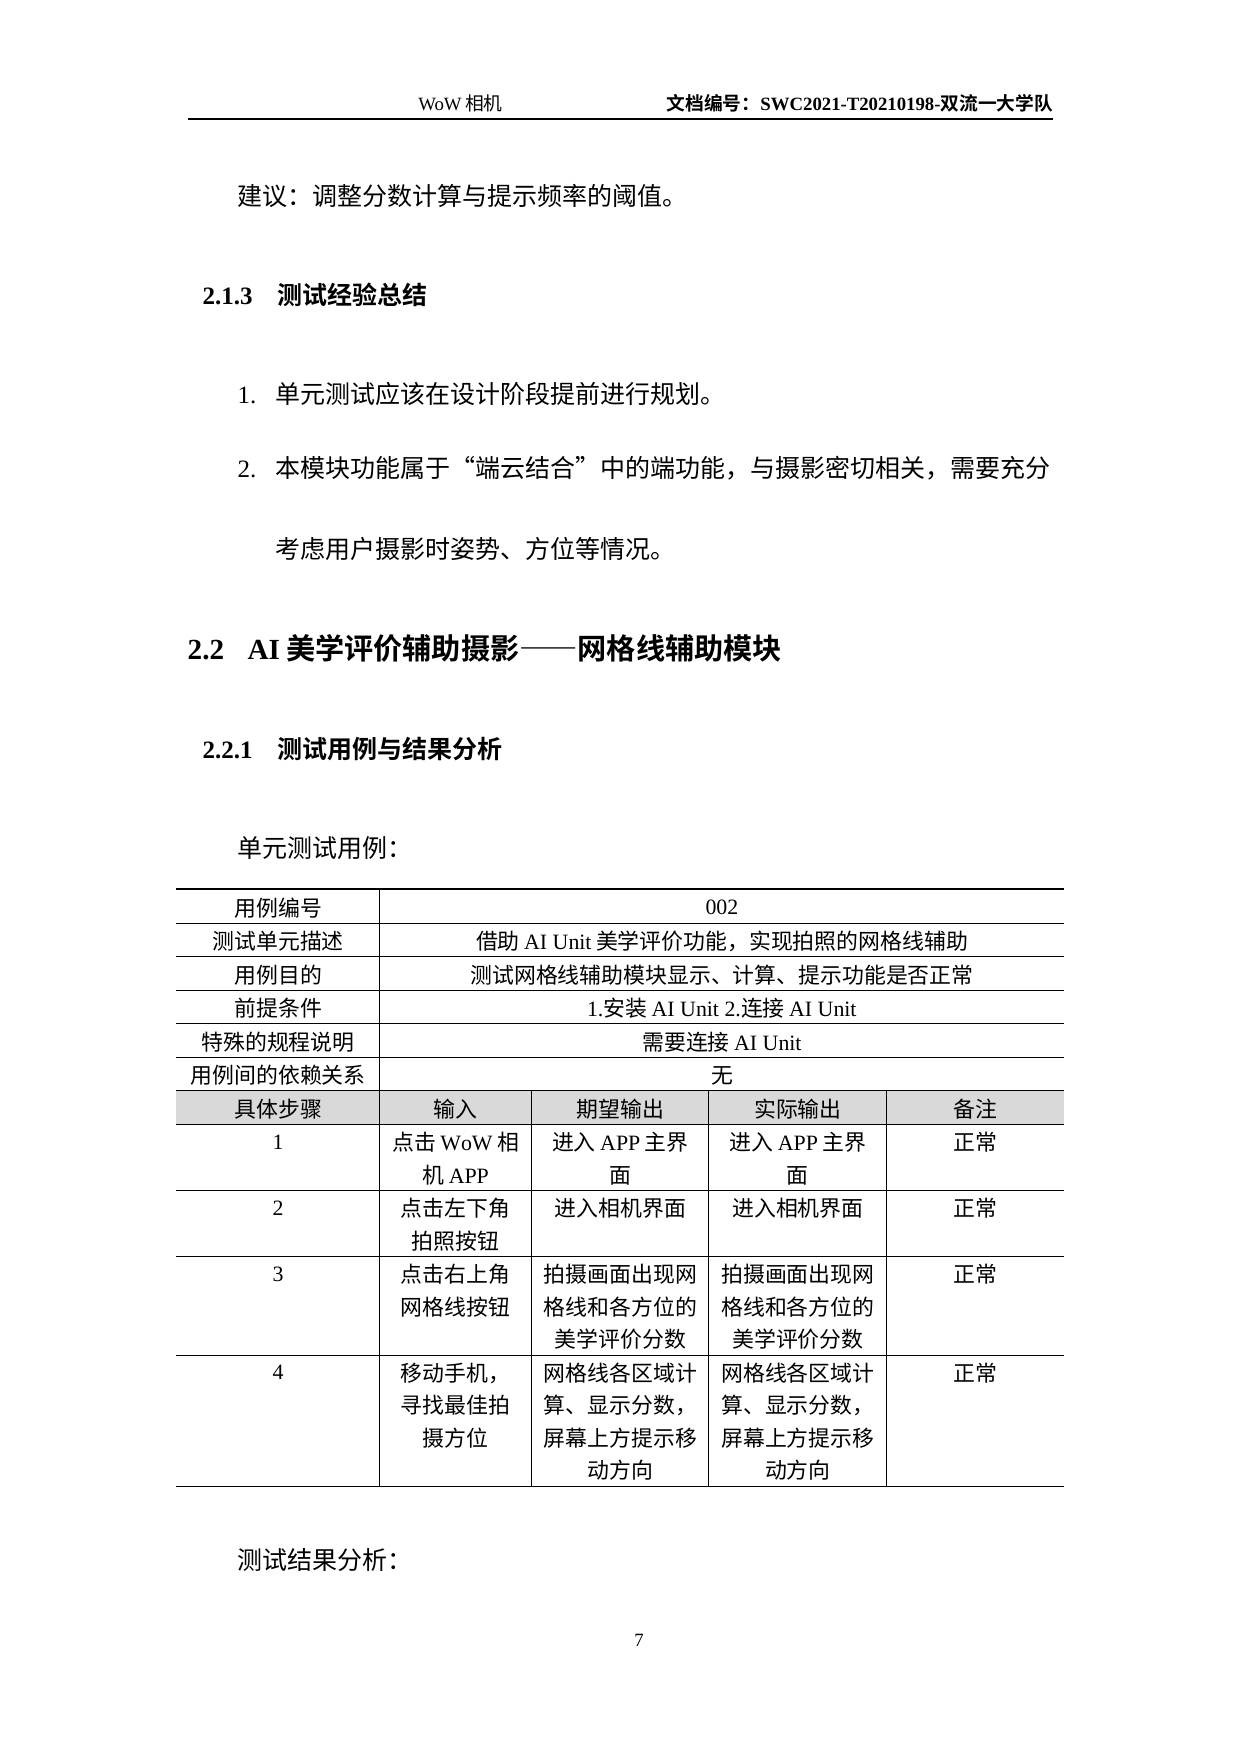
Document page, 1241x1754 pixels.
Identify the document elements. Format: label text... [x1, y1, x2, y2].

list 单元测试应该在设计阶段提前进行规划。 [237, 360, 1053, 425]
table_cell 网格线各区域计算、显示分数，屏幕上方提示移动方向 [709, 1356, 886, 1486]
table_cell 拍摄画面出现网格线和各方位的美学评价分数 [709, 1257, 886, 1354]
table_cell 前提条件 [176, 991, 379, 1023]
table_cell 1 [176, 1125, 379, 1190]
table_cell 用例间的依赖关系 [176, 1058, 379, 1090]
table_cell 进入APP主界面 [709, 1125, 886, 1190]
table_cell 2 [176, 1191, 379, 1256]
table_cell 测试网格线辅助模块显示、计算、提示功能是否正常 [380, 957, 1064, 990]
table_cell 网格线各区域计算、显示分数，屏幕上方提示移动方向 [532, 1356, 708, 1486]
table_cell 特殊的规程说明 [176, 1024, 379, 1057]
table_cell 备注 [887, 1091, 1064, 1124]
table_cell 实际输出 [709, 1091, 886, 1124]
table_cell 正常 [887, 1257, 1064, 1354]
text 测试结果分析： [187, 1526, 1053, 1591]
table_cell 点击WoW相机APP [380, 1125, 531, 1190]
table_header 002 [380, 890, 1064, 923]
subtitle AI美学评价辅助摄影——网格线辅助模块 [187, 614, 1053, 679]
table_cell 点击左下角拍照按钮 [380, 1191, 531, 1256]
list 本模块功能属于“端云结合”中的端功能，与摄影密切相关，需要充分考虑用户摄影时姿势、方位等情况。 [237, 434, 1053, 580]
table_cell 正常 [887, 1356, 1064, 1486]
table_cell 点击右上角网格线按钮 [380, 1257, 531, 1354]
table_cell 进入相机界面 [532, 1191, 708, 1256]
table_header 用例编号 [176, 890, 379, 923]
table_cell 进入APP主界面 [532, 1125, 708, 1190]
table_cell 1.安装AI Unit 2.连接AI Unit [380, 991, 1064, 1023]
table_cell 3 [176, 1257, 379, 1354]
table_cell 借助AI Unit美学评价功能，实现拍照的网格线辅助 [380, 924, 1064, 956]
table_cell 测试单元描述 [176, 924, 379, 956]
table_cell 正常 [887, 1125, 1064, 1190]
table_cell 4 [176, 1356, 379, 1486]
table_cell 具体步骤 [176, 1091, 379, 1124]
text 建议：调整分数计算与提示频率的阈值。 [187, 162, 1053, 227]
table_cell 无 [380, 1058, 1064, 1090]
text 单元测试用例： [187, 814, 1053, 879]
table_cell 用例目的 [176, 957, 379, 990]
table_cell 进入相机界面 [709, 1191, 886, 1256]
table_cell 拍摄画面出现网格线和各方位的美学评价分数 [532, 1257, 708, 1354]
subtitle 测试经验总结 [202, 261, 1053, 326]
table_cell 输入 [380, 1091, 531, 1124]
table_cell 正常 [887, 1191, 1064, 1256]
subtitle 测试用例与结果分析 [202, 715, 1053, 780]
table_cell 需要连接AI Unit [380, 1024, 1064, 1057]
table_cell 期望输出 [532, 1091, 708, 1124]
table_cell 移动手机，寻找最佳拍摄方位 [380, 1356, 531, 1486]
